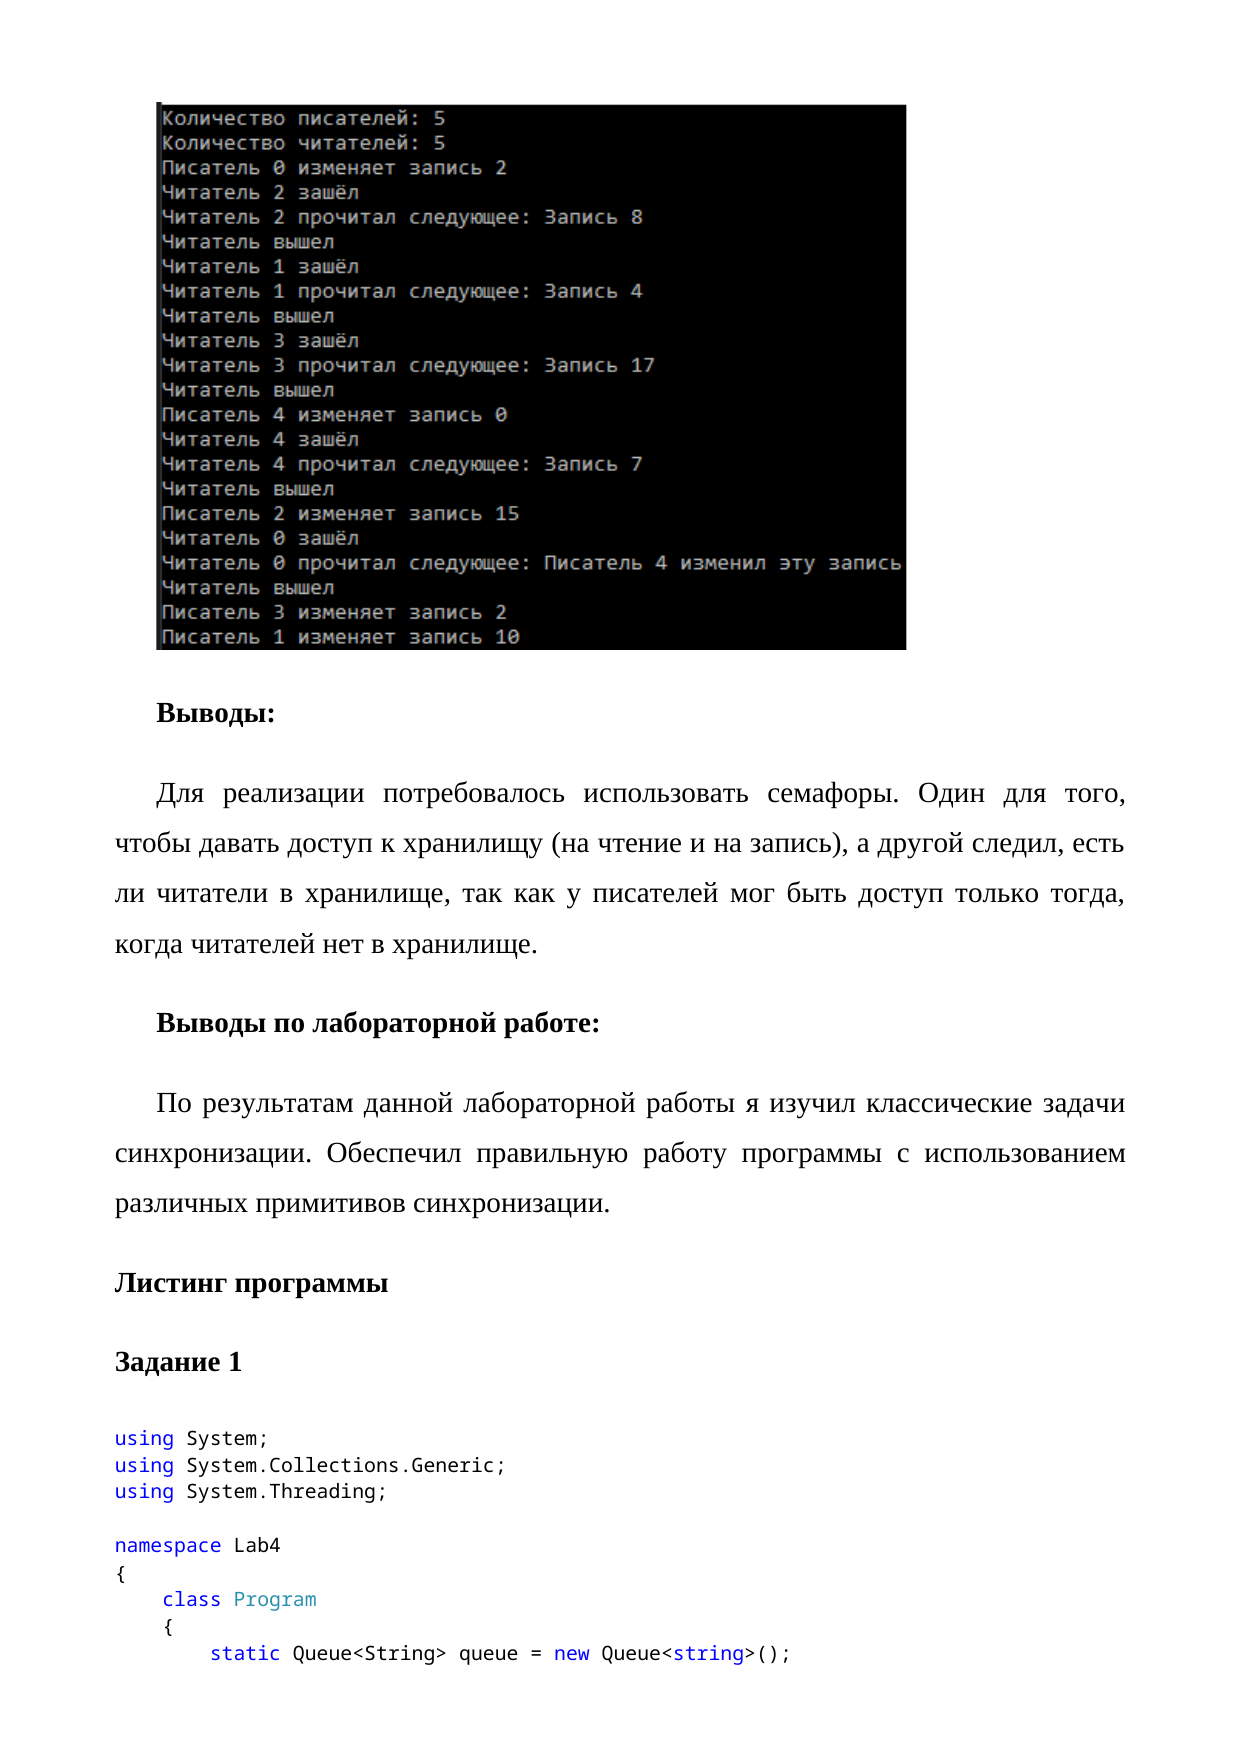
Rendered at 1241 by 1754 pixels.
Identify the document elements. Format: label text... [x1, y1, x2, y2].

text namespace Lab4 [114, 1532, 1127, 1559]
text По результатам данной лабораторной работы я изучил классические задачи синхронизации. Обеспечил правильную работу программы с использованием различных примитивов синхронизации. [114, 1085, 1127, 1219]
text using System; [114, 1424, 1127, 1451]
text Выводы по лабораторной работе: [114, 1005, 1127, 1039]
text using System.Threading; [114, 1478, 1127, 1505]
text using System.Collections.Generic; [114, 1451, 1127, 1478]
text { [114, 1613, 1127, 1640]
picture [156, 102, 907, 650]
text Листинг программы [114, 1265, 1127, 1298]
text class Program [114, 1586, 1127, 1613]
text Для реализации потребовалось использовать семафоры. Один для того, чтобы давать доступ к хранилищу (на чтение и на запись), а другой следил, есть ли читатели в хранилище, так как у писателей мог быть доступ только тогда, когда читателей нет в хранилище. [114, 775, 1127, 959]
text Задание 1 [114, 1344, 1127, 1378]
text { [114, 1559, 1127, 1586]
text static Queue<String> queue = new Queue<string>(); [114, 1640, 1127, 1667]
text Выводы: [114, 695, 1127, 729]
